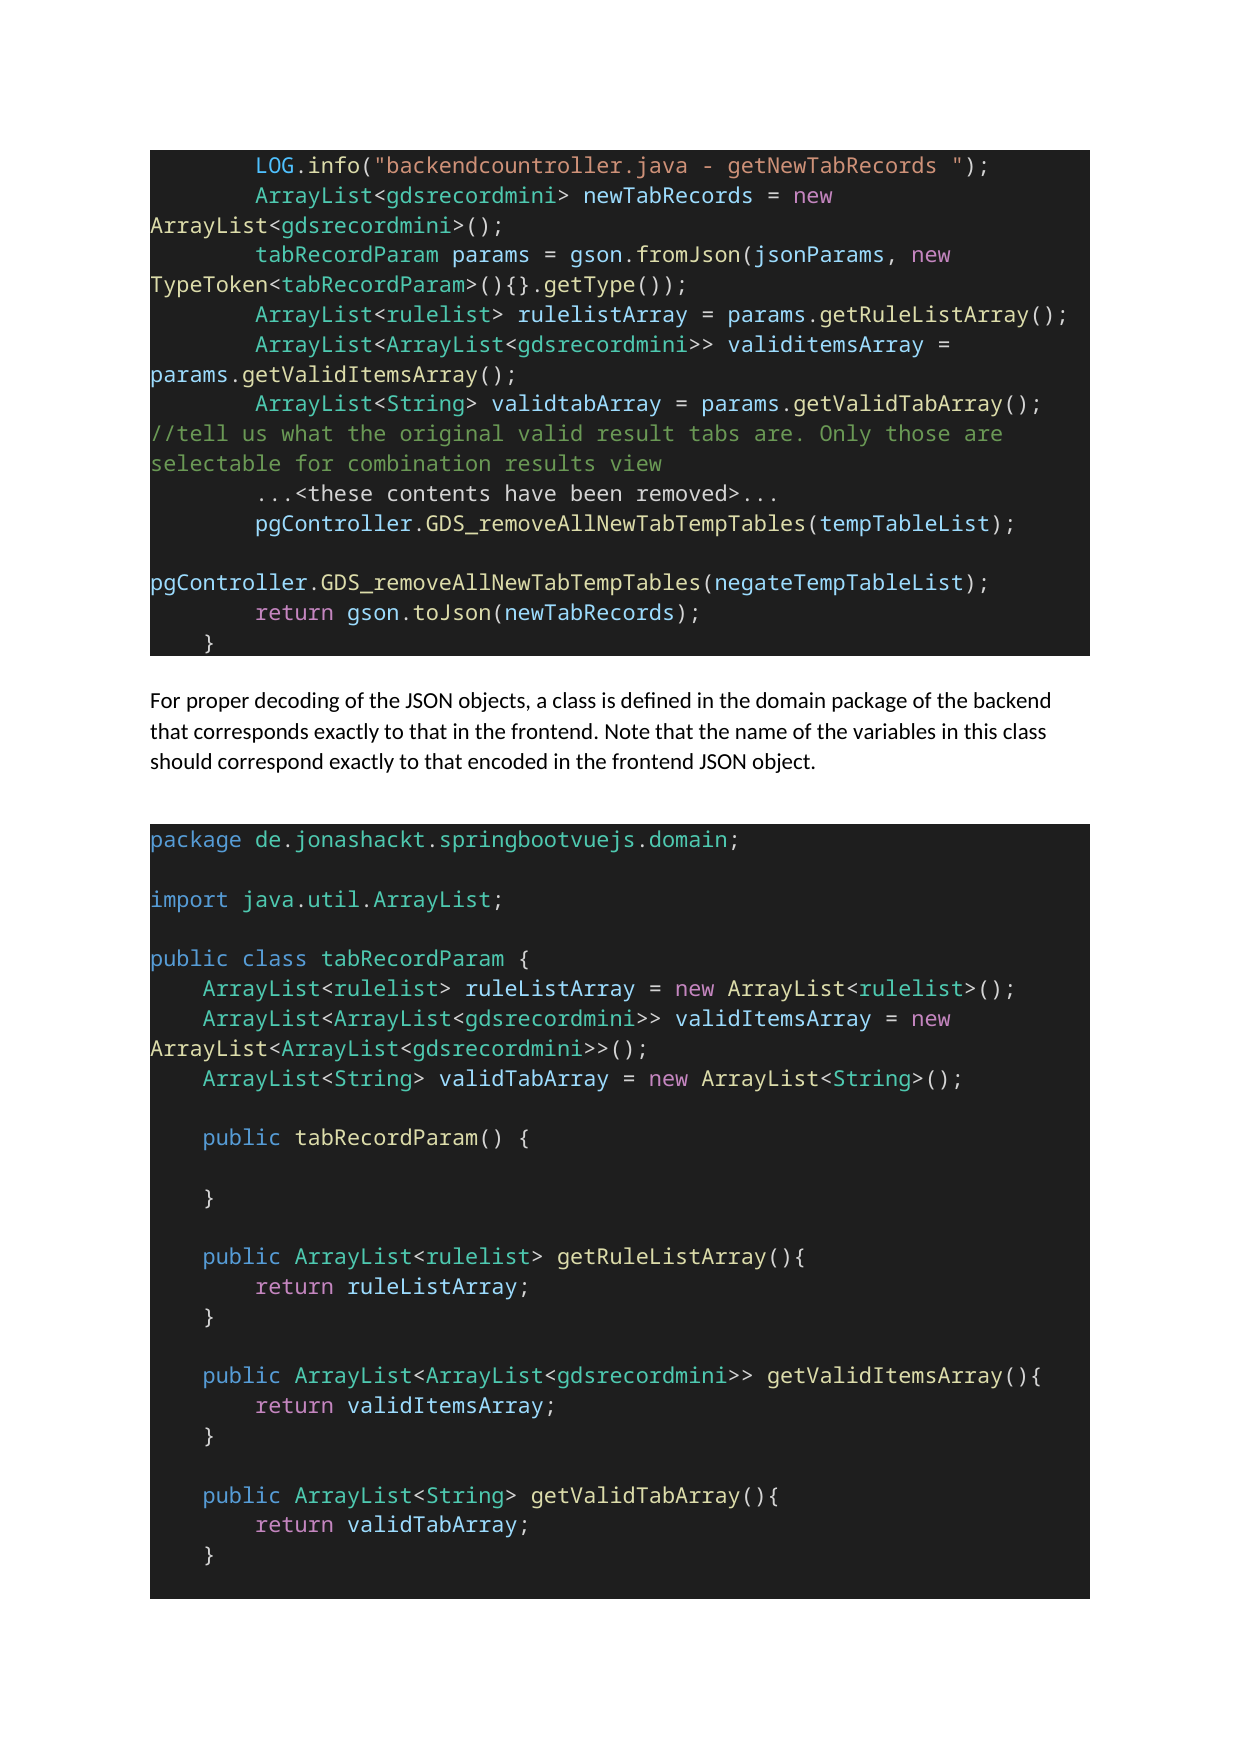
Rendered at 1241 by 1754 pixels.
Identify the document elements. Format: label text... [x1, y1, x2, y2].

text import java.util.ArrayList; [150, 884, 1090, 913]
text LOG.info("backendcountroller.java - getNewTabRecords "); [150, 150, 1090, 180]
text } [150, 1301, 1090, 1331]
text pgController.GDS_removeAllNewTabTempTables(tempTableList); [150, 507, 1090, 537]
text ArrayList<String> validtabArray = params.getValidTabArray(); //tell us what the original valid result tabs are. Only those are selectable for combination results view [150, 388, 1090, 478]
text return validItemsArray; [150, 1390, 1090, 1420]
text return validTabArray; [150, 1509, 1090, 1539]
text ArrayList<String> validTabArray = new ArrayList<String>(); [150, 1062, 1090, 1092]
text public ArrayList<ArrayList<gdsrecordmini>> getValidItemsArray(){ [150, 1360, 1090, 1390]
text } [150, 1182, 1090, 1211]
text ArrayList<rulelist> ruleListArray = new ArrayList<rulelist>(); [150, 973, 1090, 1003]
text return ruleListArray; [150, 1271, 1090, 1301]
list For proper decoding of the JSON objects, a class is defined in the domain package of the backend that corresponds exactly to that in the frontend. Note that the name of the variables in this class should correspond exactly to that encoded in the frontend JSON object. [150, 687, 1090, 775]
text pgController.GDS_removeAllNewTabTempTables(negateTempTableList); [150, 537, 1090, 597]
text public ArrayList<rulelist> getRuleListArray(){ [150, 1241, 1090, 1271]
text public tabRecordParam() { [150, 1122, 1090, 1152]
text ...<these contents have been removed>... [150, 478, 1090, 507]
text } [150, 627, 1090, 656]
text package de.jonashackt.springbootvuejs.domain; [150, 824, 1090, 854]
text return gson.toJson(newTabRecords); [150, 597, 1090, 627]
text ArrayList<ArrayList<gdsrecordmini>> validItemsArray = new ArrayList<ArrayList<gdsrecordmini>>(); [150, 1003, 1090, 1062]
text tabRecordParam params = gson.fromJson(jsonParams, new TypeToken<tabRecordParam>(){}.getType()); [150, 239, 1090, 299]
text public class tabRecordParam { [150, 943, 1090, 973]
text ArrayList<rulelist> rulelistArray = params.getRuleListArray(); [150, 299, 1090, 329]
text } [150, 1539, 1090, 1569]
text ArrayList<ArrayList<gdsrecordmini>> validitemsArray = params.getValidItemsArray(); [150, 329, 1090, 388]
text public ArrayList<String> getValidTabArray(){ [150, 1479, 1090, 1509]
text ArrayList<gdsrecordmini> newTabRecords = new ArrayList<gdsrecordmini>(); [150, 180, 1090, 239]
text } [150, 1420, 1090, 1450]
